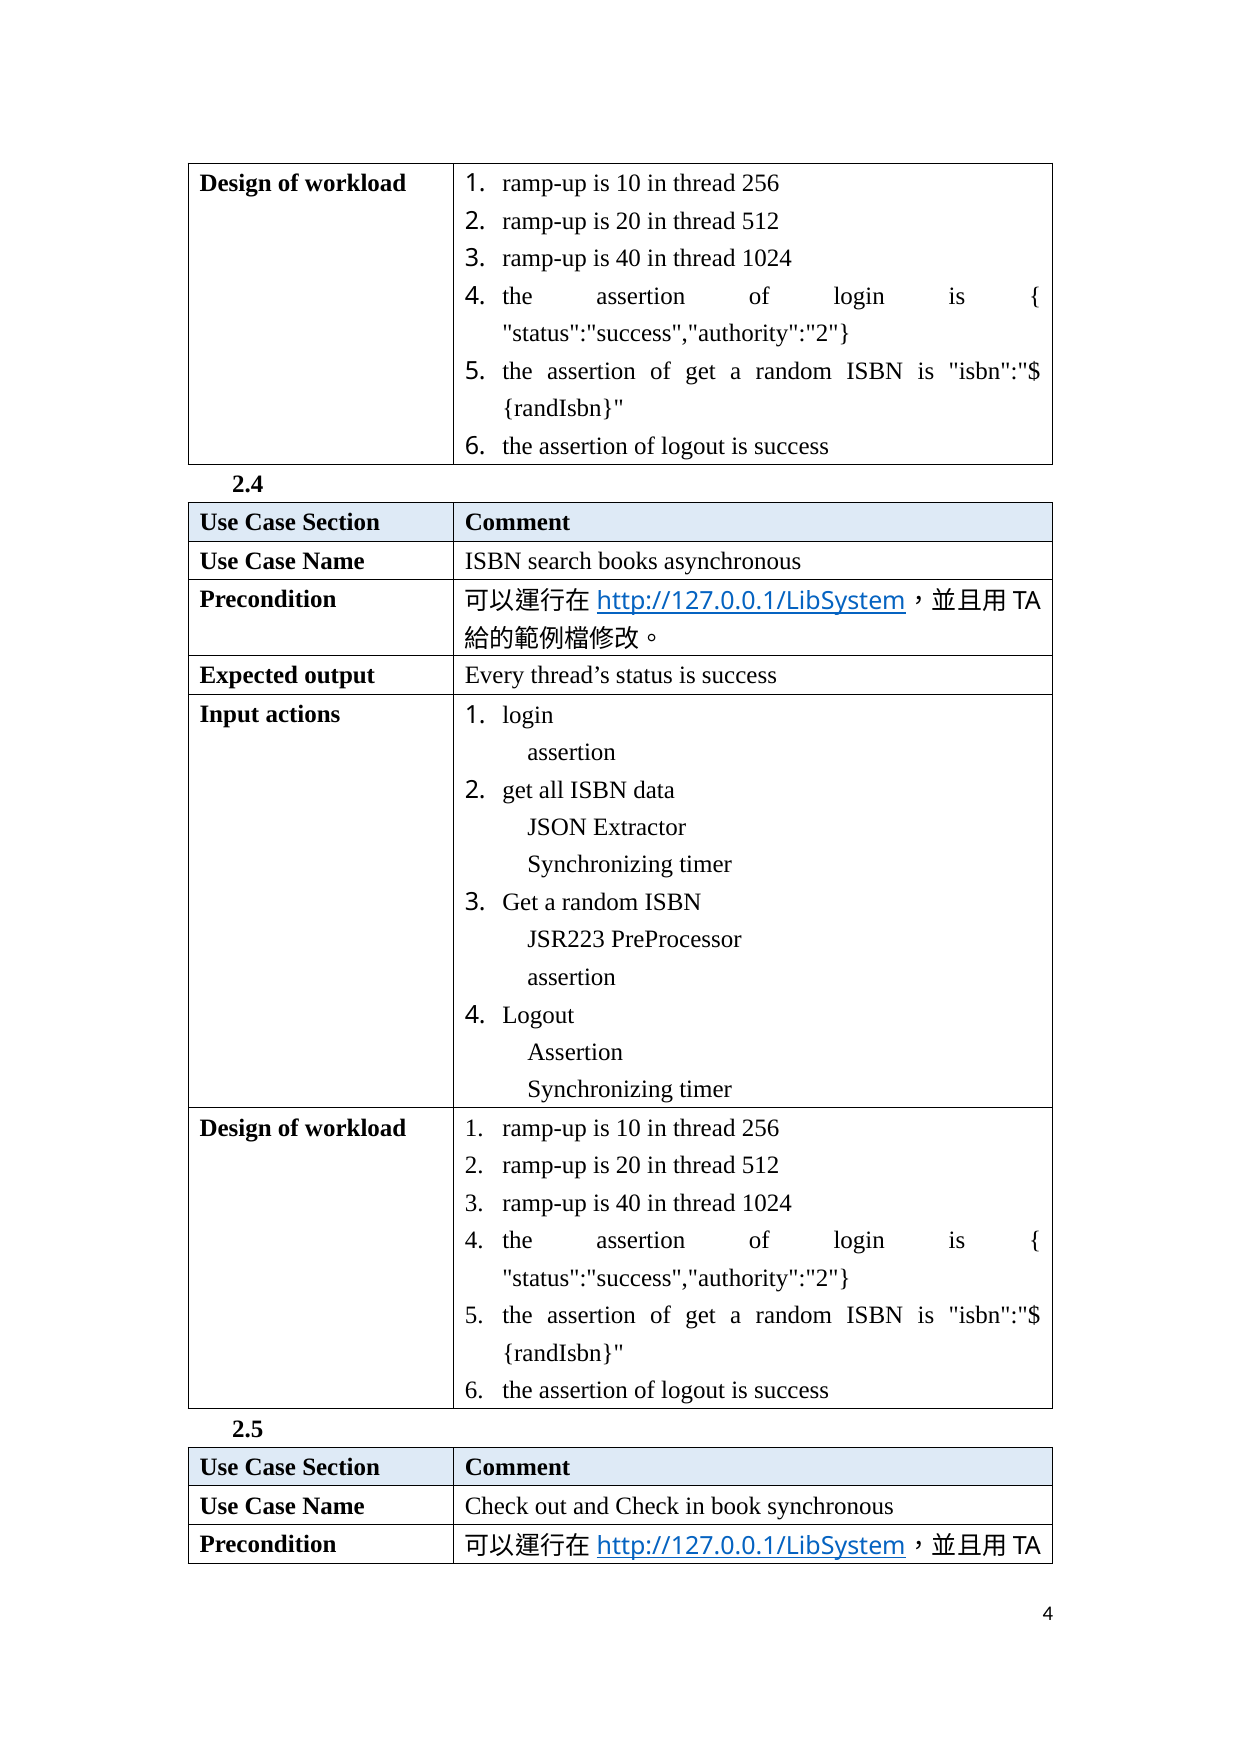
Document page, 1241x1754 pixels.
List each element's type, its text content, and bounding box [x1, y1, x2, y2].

table_cell login assertion get all ISBN data JSON Extractor Synchronizing timer Get a random ISBN JSR223 PreProcessor assertion Logout Assertion Synchronizing timer [454, 695, 1052, 1107]
table_cell Precondition [189, 1525, 453, 1562]
table_header Use Case Section [189, 503, 453, 541]
table_header Comment [454, 503, 1052, 541]
table_cell Expected output [189, 656, 453, 694]
table_cell Precondition [189, 580, 453, 655]
table_cell ramp-up is 10 in thread 256 ramp-up is 20 in thread 512 ramp-up is 40 in thread 1024 the assertion of login is { "status":"success","authority":"2"} the assertion of get a random ISBN is "isbn":"${randIsbn}" the assertion of logout is success [454, 1108, 1052, 1408]
table_header Comment [454, 1448, 1052, 1485]
table_cell Design of workload [189, 164, 453, 463]
table_cell Design of workload [189, 1108, 453, 1408]
table_cell Every thread’s status is success [454, 656, 1052, 694]
text 2.4 [187, 465, 1053, 502]
text 2.5 [187, 1409, 1053, 1447]
table_cell Input actions [189, 695, 453, 1107]
table_cell Use Case Name [189, 542, 453, 579]
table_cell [454, 1525, 1052, 1562]
table_cell ramp-up is 10 in thread 256 ramp-up is 20 in thread 512 ramp-up is 40 in thread 1024 the assertion of login is { "status":"success","authority":"2"} the assertion of get a random ISBN is "isbn":"${randIsbn}" the assertion of logout is success [454, 164, 1052, 463]
table_cell 可以運行在http://127.0.0.1/LibSystem，並且用TA給的範例檔修改。 [454, 580, 1052, 655]
table_header Use Case Section [189, 1448, 453, 1485]
table_cell Use Case Name [189, 1486, 453, 1524]
table_cell Check out and Check in book synchronous [454, 1486, 1052, 1524]
table_cell ISBN search books asynchronous [454, 542, 1052, 579]
